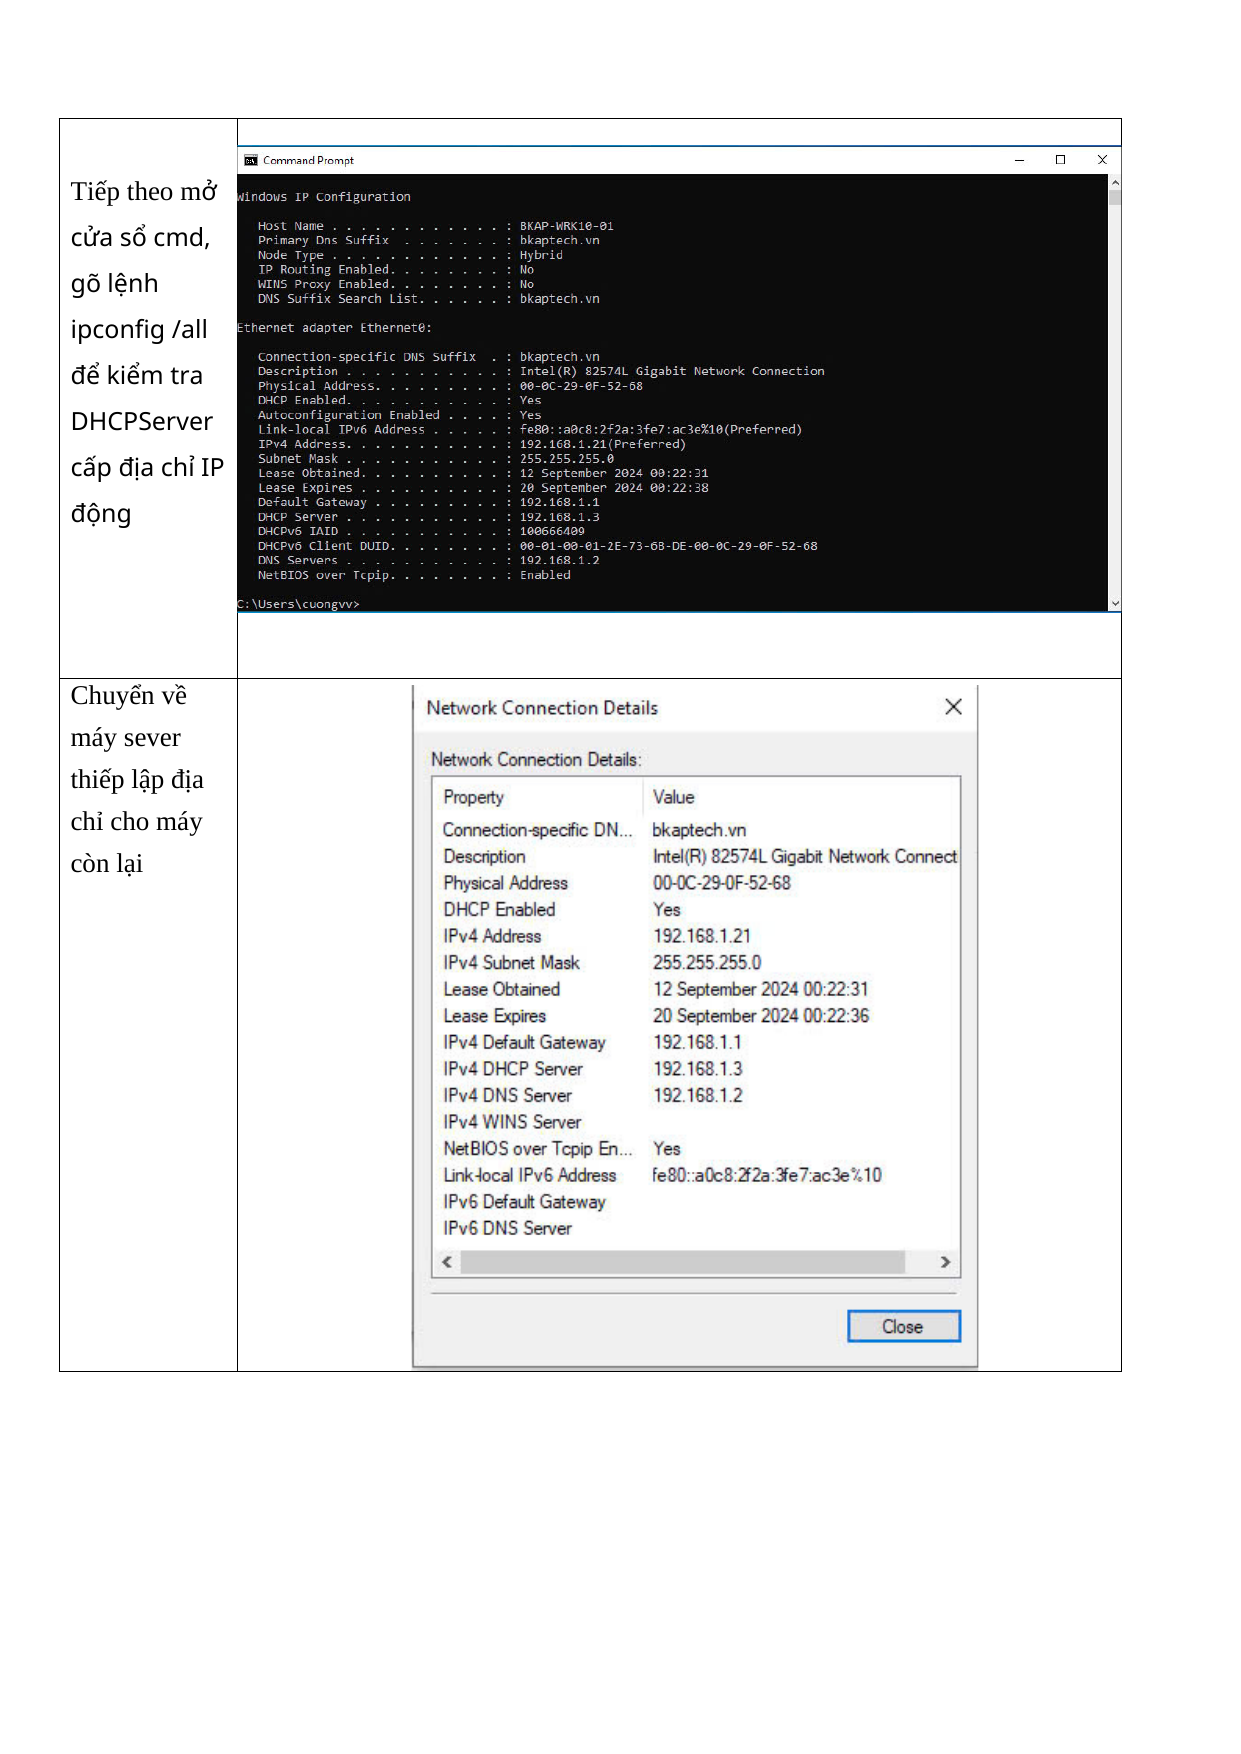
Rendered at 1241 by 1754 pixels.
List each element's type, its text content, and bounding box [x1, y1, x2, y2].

table_cell Chuyển về máy sever thiếp lập địa chỉ cho máy còn lại [60, 679, 237, 1371]
table_cell [238, 613, 1121, 678]
table_cell [238, 679, 1121, 1371]
table_cell [238, 119, 1121, 145]
table_cell Tiếp theo mở cửa sổ cmd, gõ lệnh ipconfig /all để kiểm tra DHCPServer cấp địa chỉ IP động [60, 119, 237, 678]
picture [411, 685, 979, 1371]
picture [237, 145, 1122, 613]
